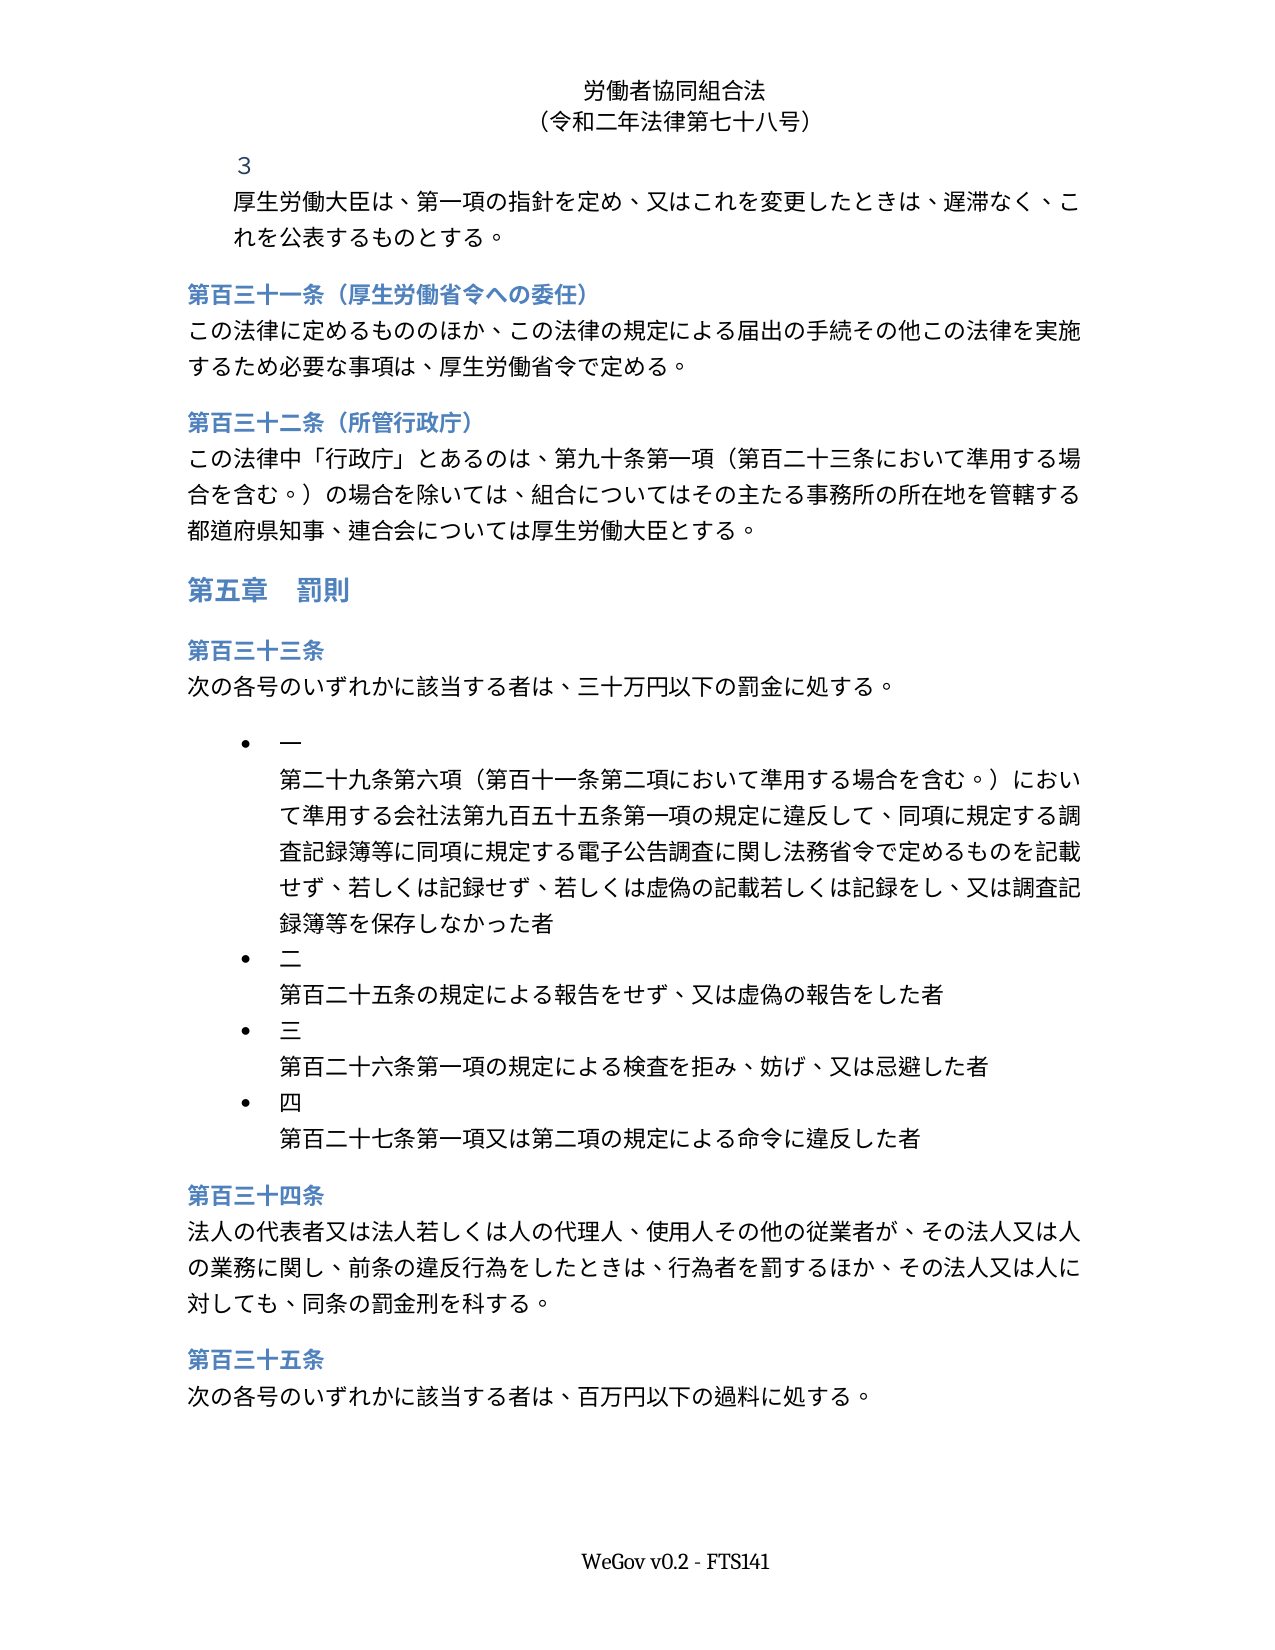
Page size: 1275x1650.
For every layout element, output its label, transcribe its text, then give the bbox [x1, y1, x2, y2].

subtitle 第百三十一条（厚生労働省令への委任） [187, 279, 1087, 310]
subtitle 第百三十三条 [187, 635, 1087, 666]
text この法律中「行政庁」とあるのは、第九十条第一項（第百二十三条において準用する場合を含む。）の場合を除いては、組合についてはその主たる事務所の所在地を管轄する都道府県知事、連合会については厚生労働大臣とする。 [187, 443, 1087, 546]
list 二 第百二十五条の規定による報告をせず、又は虚偽の報告をした者 [242, 943, 1087, 1011]
text この法律に定めるもののほか、この法律の規定による届出の手続その他この法律を実施するため必要な事項は、厚生労働省令で定める。 [187, 314, 1087, 382]
subtitle ３ [233, 150, 1087, 181]
subtitle 第百三十二条（所管行政庁） [187, 407, 1087, 438]
subtitle 第五章 罰則 [187, 572, 1087, 609]
subtitle 第百三十四条 [187, 1180, 1087, 1211]
text 次の各号のいずれかに該当する者は、百万円以下の過料に処する。 [187, 1380, 1087, 1412]
list 一 第二十九条第六項（第百十一条第二項において準用する場合を含む。）において準用する会社法第九百五十五条第一項の規定に違反して、同項に規定する調査記録簿等に同項に規定する電子公告調査に関し法務省令で定めるものを記載せず、若しくは記録せず、若しくは虚偽の記載若しくは記録をし、又は調査記録簿等を保存しなかった者 [242, 728, 1087, 939]
text 法人の代表者又は法人若しくは人の代理人、使用人その他の従業者が、その法人又は人の業務に関し、前条の違反行為をしたときは、行為者を罰するほか、その法人又は人に対しても、同条の罰金刑を科する。 [187, 1216, 1087, 1319]
list 四 第百二十七条第一項又は第二項の規定による命令に違反した者 [242, 1087, 1087, 1154]
subtitle 第百三十五条 [187, 1344, 1087, 1376]
list 三 第百二十六条第一項の規定による検査を拒み、妨げ、又は忌避した者 [242, 1015, 1087, 1082]
text 厚生労働大臣は、第一項の指針を定め、又はこれを変更したときは、遅滞なく、これを公表するものとする。 [233, 186, 1087, 253]
text 次の各号のいずれかに該当する者は、三十万円以下の罰金に処する。 [187, 671, 1087, 702]
